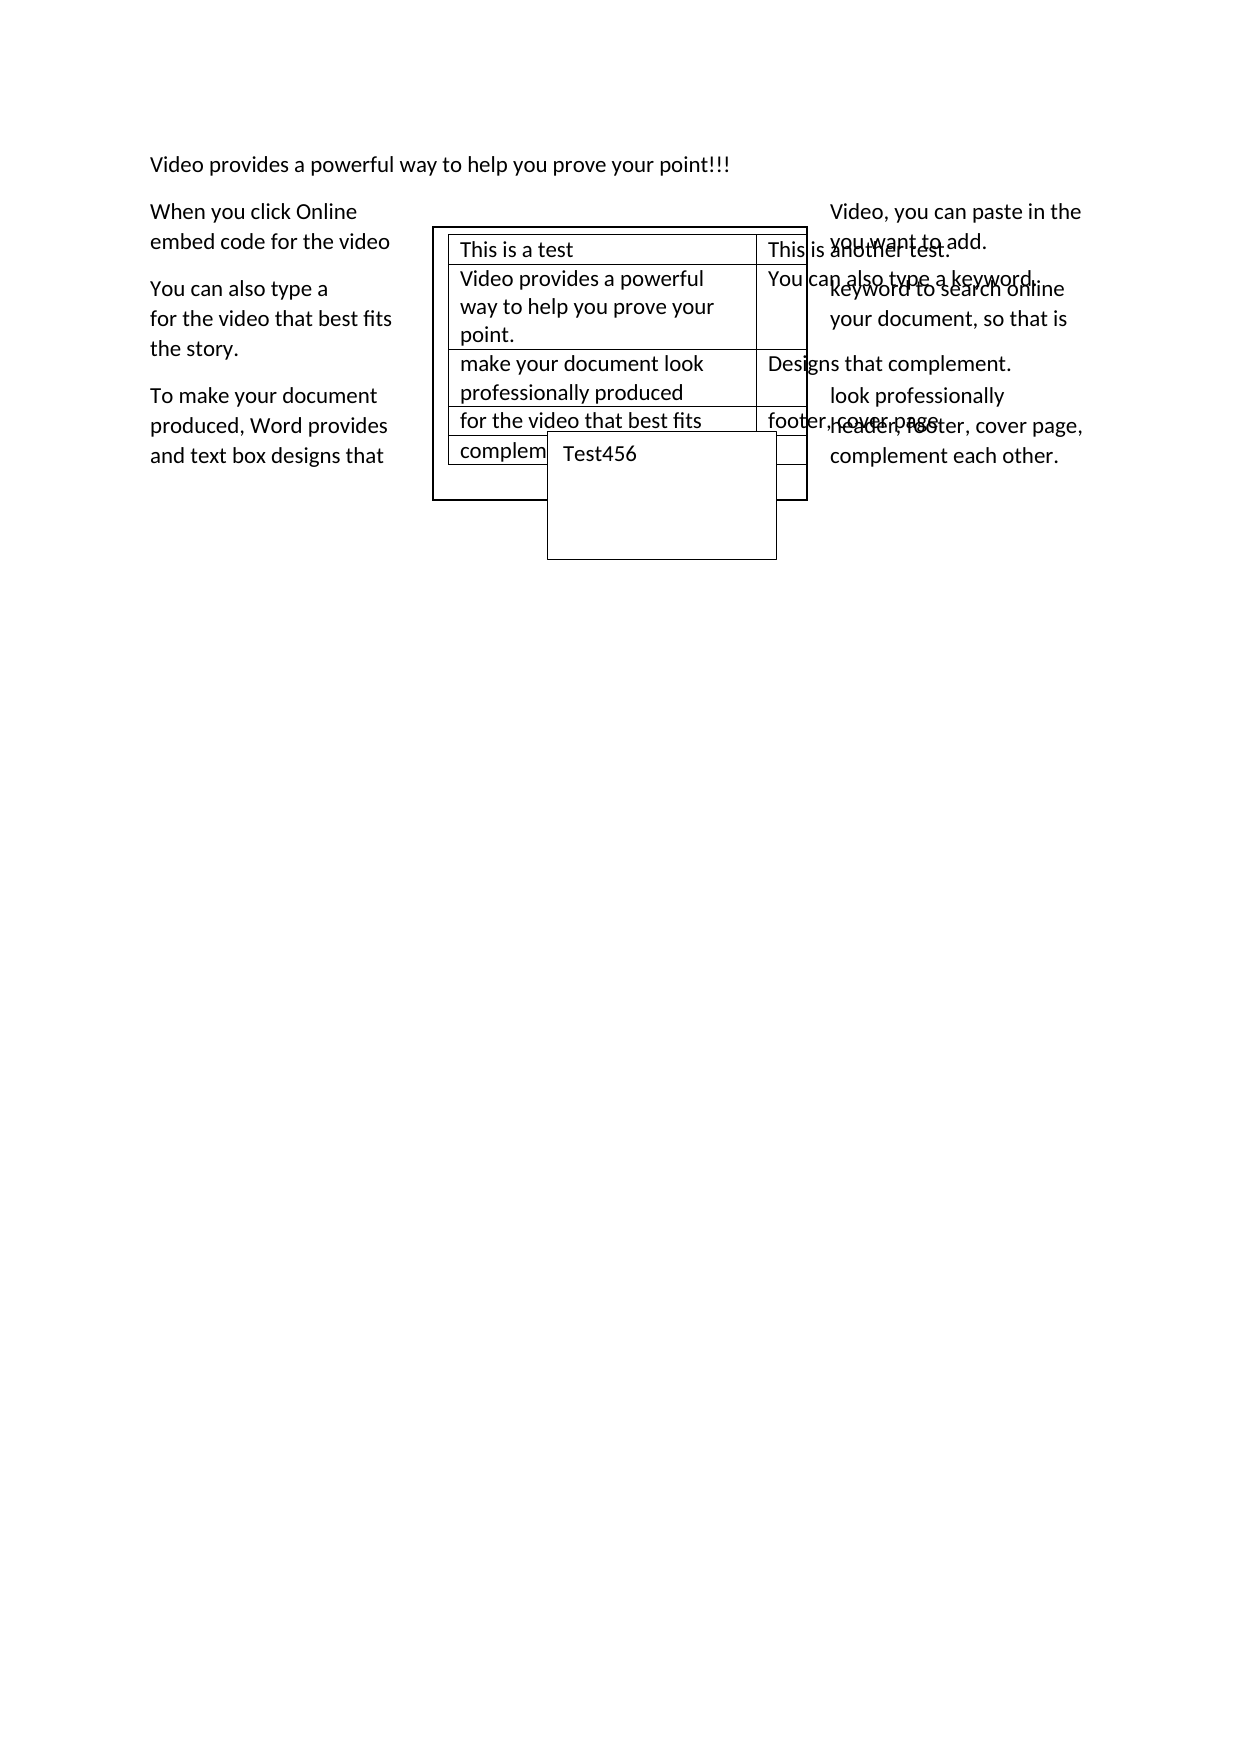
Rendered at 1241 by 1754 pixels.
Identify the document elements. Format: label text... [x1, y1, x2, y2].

text You can also type a keyword to search online for the video that best fits your document, so that is the story. [150, 274, 432, 362]
text To make your document look professionally produced, Word provides header, footer, cover page, and text box designs that complement each other. [808, 381, 1090, 470]
text You can also type a keyword to search online for the video that best fits your document, so that is the story. [808, 274, 1090, 362]
text Video provides a powerful way to help you prove your point!!! [150, 150, 1090, 178]
text When you click Online Video, you can paste in the embed code for the video you want to add. [150, 197, 1090, 255]
text To make your document look professionally produced, Word provides header, footer, cover page, and text box designs that complement each other. [150, 381, 432, 470]
